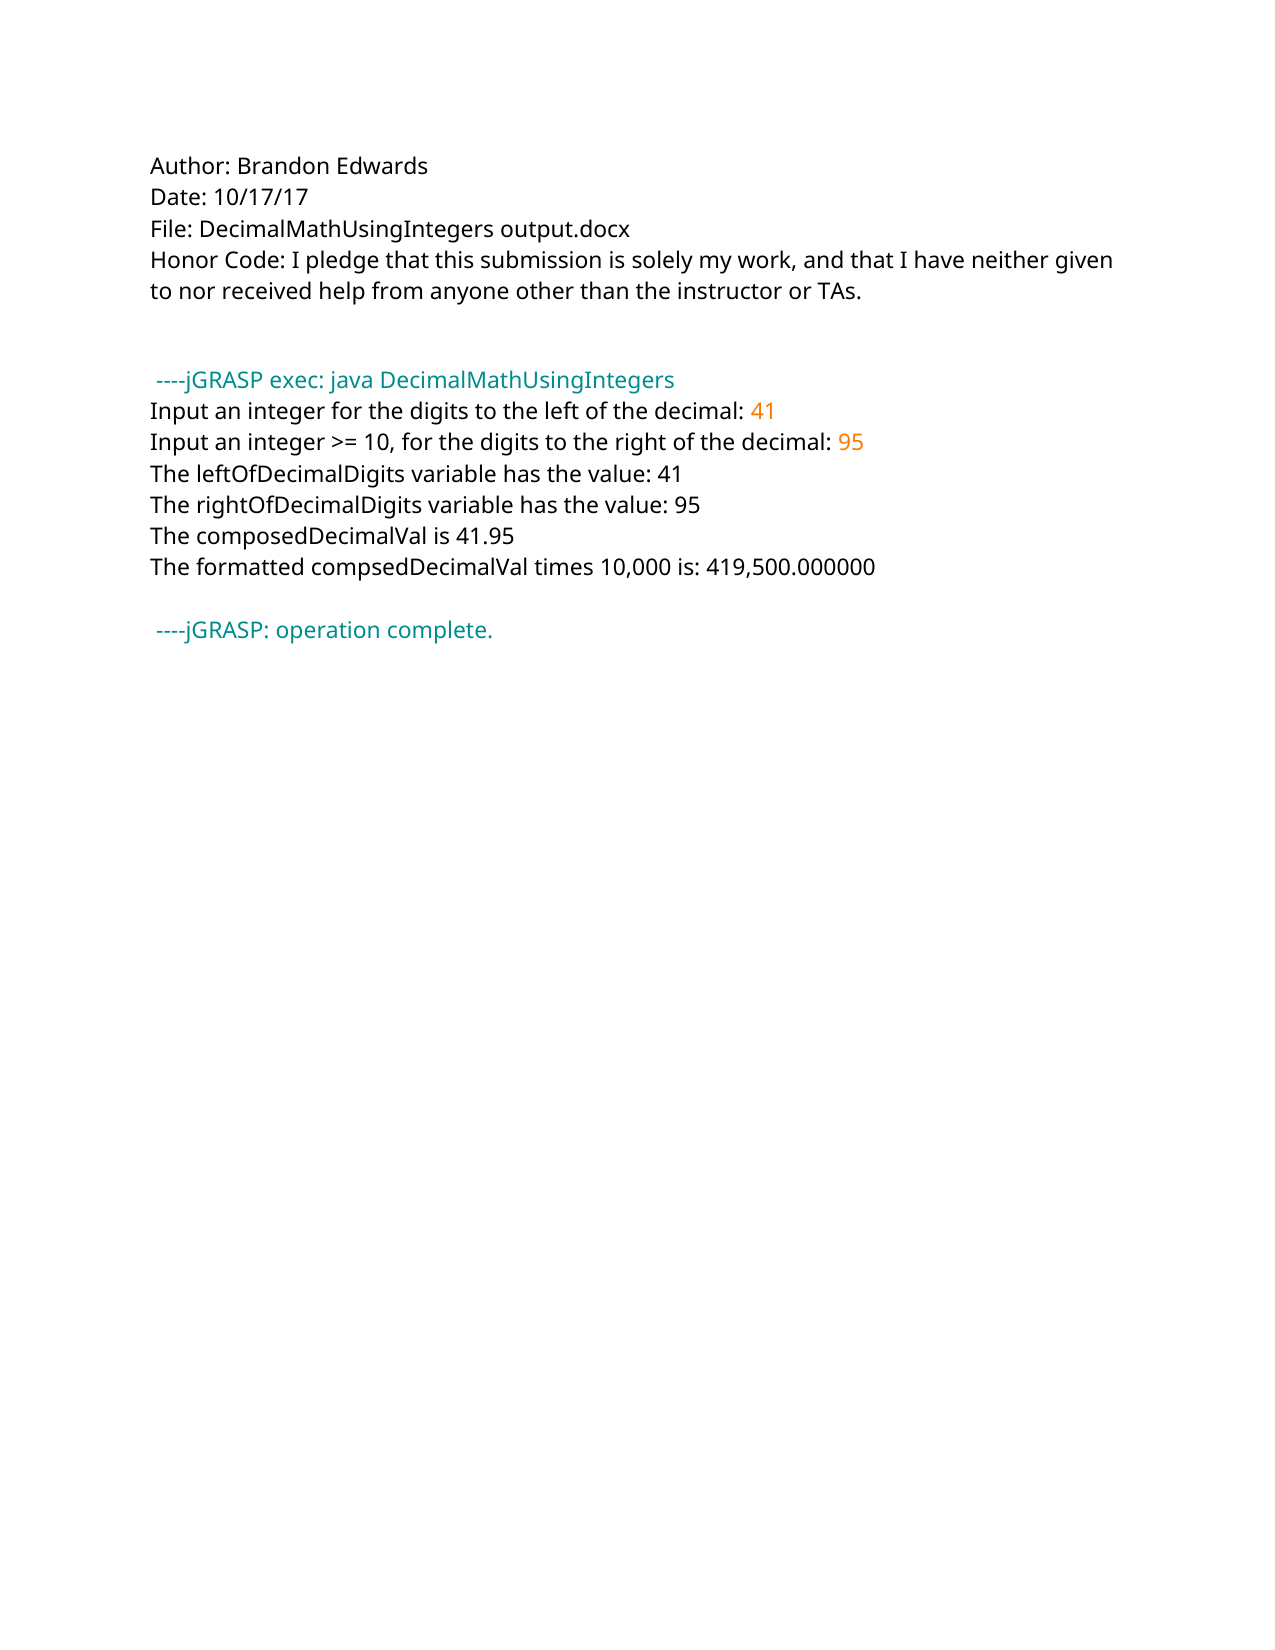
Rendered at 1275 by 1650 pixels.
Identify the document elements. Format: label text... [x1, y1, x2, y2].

text Honor Code: I pledge that this submission is solely my work, and that I have neither given to nor received help from anyone other than the instructor or TAs. [150, 244, 1125, 306]
text ----jGRASP exec: java DecimalMathUsingIntegers Input an integer for the digits to the left of the decimal: 41 Input an integer >= 10, for the digits to the right of the decimal: 95 The leftOfDecimalDigits variable has the value: 41 The rightOfDecimalDigits variable has the value: 95 The composedDecimalVal is 41.95 The formatted compsedDecimalVal times 10,000 is: 419,500.000000 ----jGRASP: operation complete. [150, 337, 1125, 676]
text File: DecimalMathUsingIntegers output.docx [150, 212, 1125, 244]
text Author: Brandon Edwards [150, 150, 1125, 181]
text Date: 10/17/17 [150, 181, 1125, 212]
